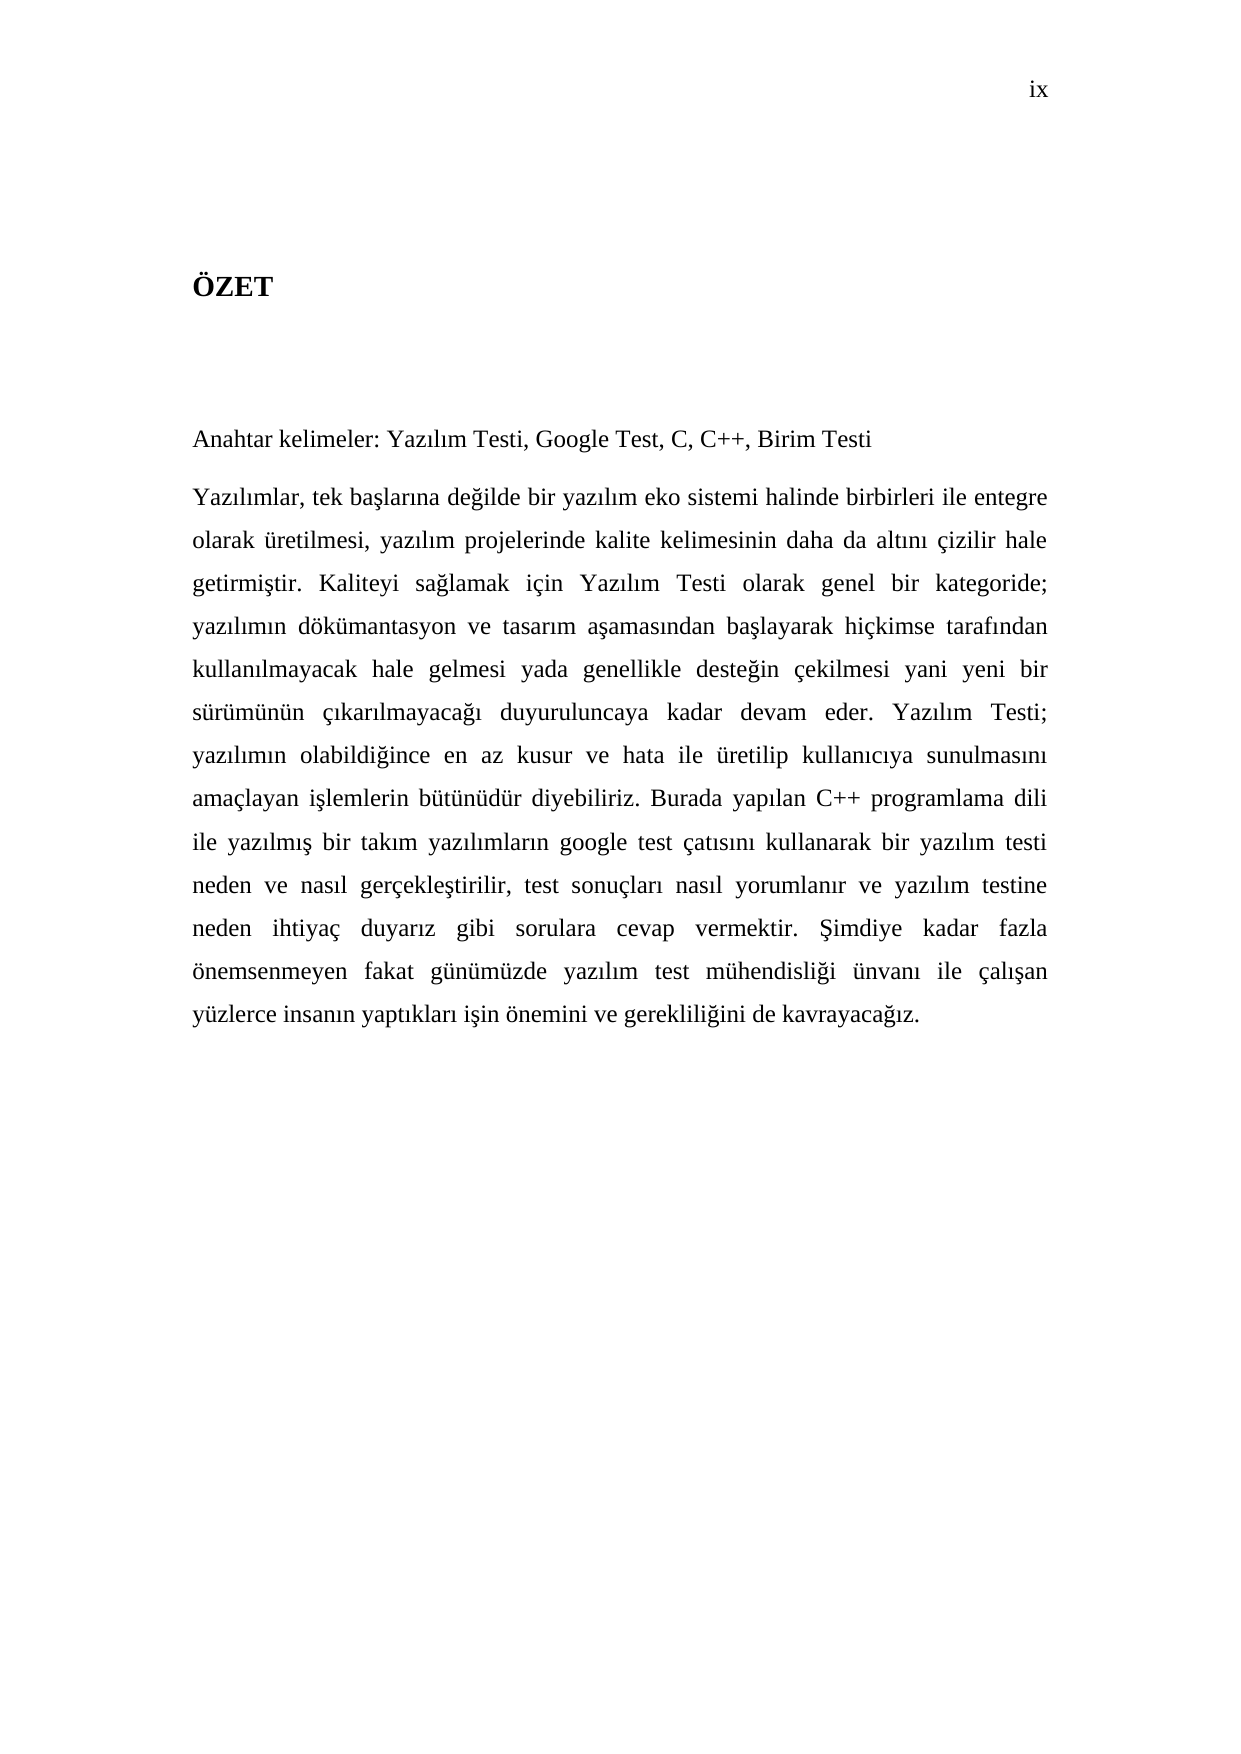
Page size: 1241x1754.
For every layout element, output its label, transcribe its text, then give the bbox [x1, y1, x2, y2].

text Yazılımlar, tek başlarına değilde bir yazılım eko sistemi halinde birbirleri ile entegre olarak üretilmesi, yazılım projelerinde kalite kelimesinin daha da altını çizilir hale getirmiştir. Kaliteyi sağlamak için Yazılım Testi olarak genel bir kategoride; yazılımın dökümantasyon ve tasarım aşamasından başlayarak hiçkimse tarafından kullanılmayacak hale gelmesi yada genellikle desteğin çekilmesi yani yeni bir sürümünün çıkarılmayacağı duyuruluncaya kadar devam eder. Yazılım Testi; yazılımın olabildiğince en az kusur ve hata ile üretilip kullanıcıya sunulmasını amaçlayan işlemlerin bütünüdür diyebiliriz. Burada yapılan C++ programlama dili ile yazılmış bir takım yazılımların google test çatısını kullanarak bir yazılım testi neden ve nasıl gerçekleştirilir, test sonuçları nasıl yorumlanır ve yazılım testine neden ihtiyaç duyarız gibi sorulara cevap vermektir. Şimdiye kadar fazla önemsenmeyen fakat günümüzde yazılım test mühendisliği ünvanı ile çalışan yüzlerce insanın yaptıkları işin önemini ve gerekliliğini de kavrayacağız. [192, 482, 1048, 1028]
text ÖZET [192, 269, 1048, 303]
text Anahtar kelimeler: Yazılım Testi, Google Test, C, C++, Birim Testi [192, 424, 1048, 453]
